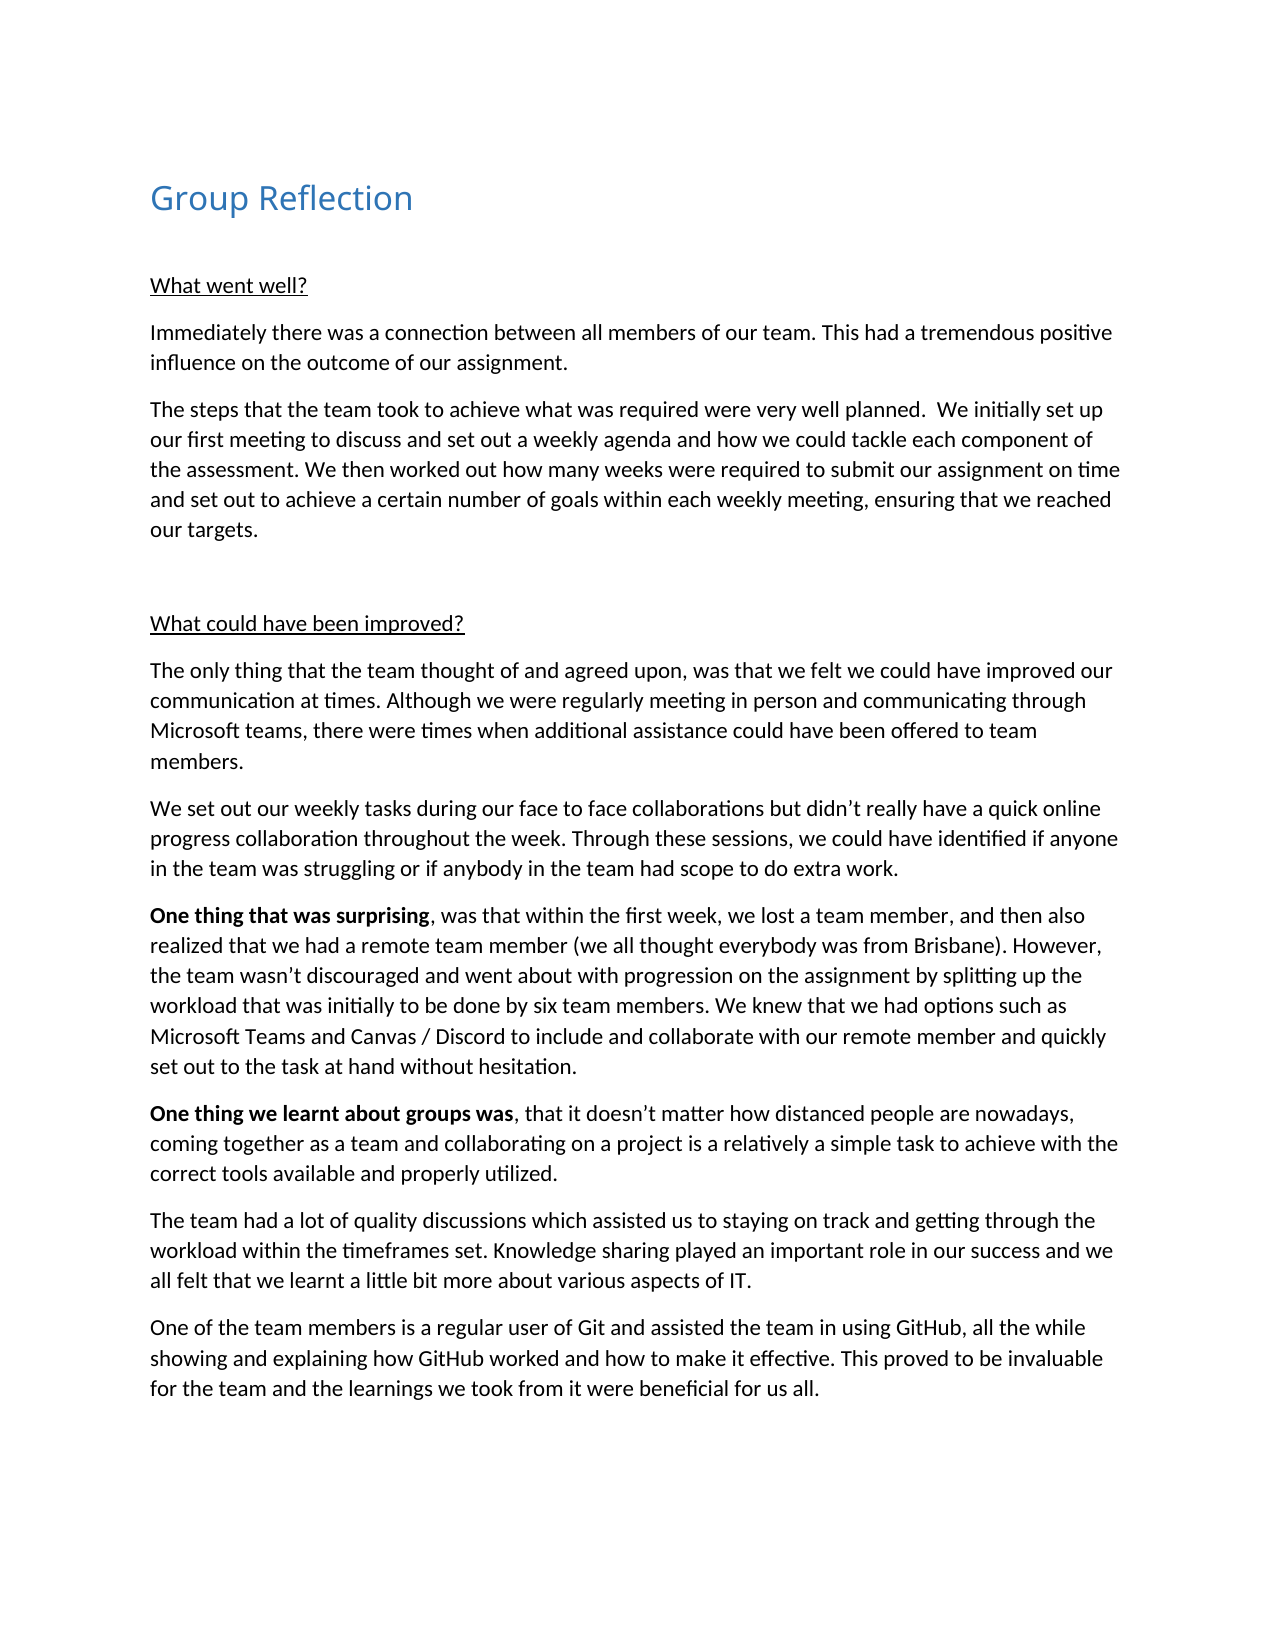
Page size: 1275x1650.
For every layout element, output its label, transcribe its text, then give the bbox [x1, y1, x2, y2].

text What went well? [150, 271, 1125, 299]
text The only thing that the team thought of and agreed upon, was that we felt we could have improved our communication at times. Although we were regularly meeting in person and communicating through Microsoft teams, there were times when additional assistance could have been offered to team members. [150, 656, 1125, 775]
subtitle Group Reflection [150, 175, 1125, 220]
text We set out our weekly tasks during our face to face collaborations but didn’t really have a quick online progress collaboration throughout the week. Through these sessions, we could have identified if anyone in the team was struggling or if anybody in the team had scope to do extra work. [150, 794, 1125, 882]
text The team had a lot of quality discussions which assisted us to staying on track and getting through the workload within the timeframes set. Knowledge sharing played an important role in our success and we all felt that we learnt a little bit more about various aspects of IT. [150, 1206, 1125, 1295]
text The steps that the team took to achieve what was required were very well planned. We initially set up our first meeting to discuss and set out a weekly agenda and how we could tackle each component of the assessment. We then worked out how many weeks were required to submit our assignment on time and set out to achieve a certain number of goals within each weekly meeting, ensuring that we reached our targets. [150, 395, 1125, 544]
text One thing we learnt about groups was, that it doesn’t matter how distanced people are nowadays, coming together as a team and collaborating on a project is a relatively a simple task to achieve with the correct tools available and properly utilized. [150, 1099, 1125, 1187]
text One thing that was surprising, was that within the first week, we lost a team member, and then also realized that we had a remote team member (we all thought everybody was from Brisbane). However, the team wasn’t discouraged and went about with progression on the assignment by splitting up the workload that was initially to be done by six team members. We knew that we had options such as Microsoft Teams and Canvas / Discord to include and collaborate with our remote member and quickly set out to the task at hand without hesitation. [150, 901, 1125, 1080]
text One of the team members is a regular user of Git and assisted the team in using GitHub, all the while showing and explaining how GitHub worked and how to make it effective. This proved to be invaluable for the team and the learnings we took from it were beneficial for us all. [150, 1313, 1125, 1402]
text What could have been improved? [150, 609, 1125, 637]
text Immediately there was a connection between all members of our team. This had a tremendous positive influence on the outcome of our assignment. [150, 318, 1125, 376]
